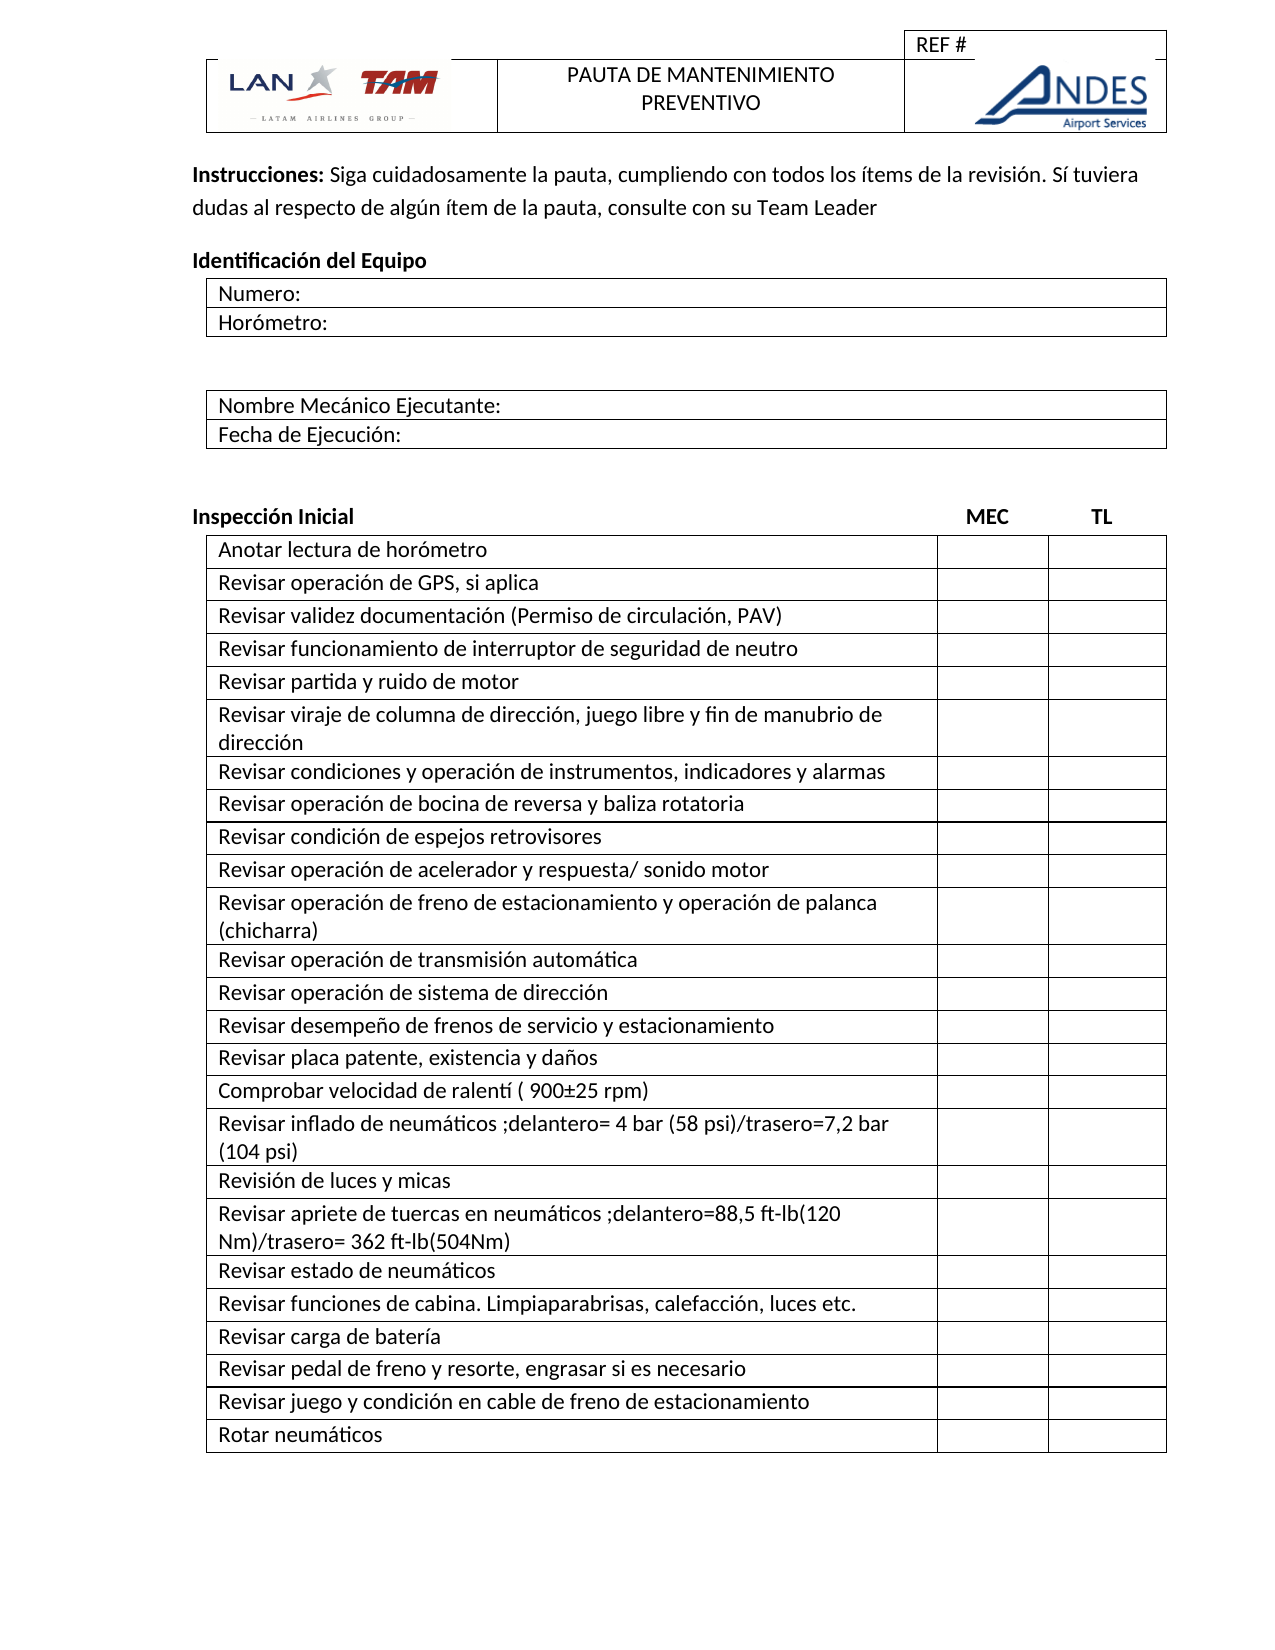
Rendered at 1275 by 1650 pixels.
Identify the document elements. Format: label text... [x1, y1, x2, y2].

table_cell Horómetro: [207, 308, 1166, 336]
text Instrucciones: Siga cuidadosamente la pauta, cumpliendo con todos los ítems de la revisión. Sí tuviera dudas al respecto de algún ítem de la pauta, consulte con su Team Leader [192, 161, 1152, 221]
table_cell [938, 569, 1048, 600]
table_cell Revisar funciones de cabina. Limpiaparabrisas, calefacción, luces etc. [207, 1289, 937, 1321]
table_cell [938, 601, 1048, 633]
table_cell [938, 1322, 1048, 1353]
table_cell Revisar condición de espejos retrovisores [207, 823, 937, 854]
table_cell Fecha de Ejecución: [207, 420, 1166, 448]
table_cell [938, 700, 1048, 756]
table_cell Revisar carga de batería [207, 1322, 937, 1353]
table_cell [1049, 823, 1166, 854]
table_cell [1049, 757, 1166, 788]
table_cell [938, 1289, 1048, 1321]
table_cell Revisar operación de freno de estacionamiento y operación de palanca (chicharra) [207, 888, 937, 944]
table_cell Revisar operación de bocina de reversa y baliza rotatoria [207, 790, 937, 821]
table_cell [938, 978, 1048, 1010]
text Identificación del Equipo [192, 246, 1152, 274]
table_cell Revisar partida y ruido de motor [207, 667, 937, 699]
table_cell [1049, 1109, 1166, 1165]
table_cell Revisar juego y condición en cable de freno de estacionamiento [207, 1388, 937, 1419]
table_cell [938, 1355, 1048, 1386]
table_cell [938, 1199, 1048, 1255]
table_cell [938, 1256, 1048, 1288]
table_cell Revisar operación de acelerador y respuesta/ sonido motor [207, 855, 937, 887]
table_cell [938, 1109, 1048, 1165]
table_cell [1049, 1420, 1166, 1452]
table_cell [938, 888, 1048, 944]
table_header Numero: [207, 279, 1166, 307]
table_cell [1049, 601, 1166, 633]
table_cell [1049, 1256, 1166, 1288]
table_cell [938, 790, 1048, 821]
table_cell [1049, 1388, 1166, 1419]
table_cell [1049, 1166, 1166, 1198]
table_cell [938, 757, 1048, 788]
table_cell [938, 1388, 1048, 1419]
table_cell [938, 1011, 1048, 1042]
table_cell [938, 823, 1048, 854]
table_cell Revisar placa patente, existencia y daños [207, 1044, 937, 1075]
table_cell Revisar operación de sistema de dirección [207, 978, 937, 1010]
table_cell Revisión de luces y micas [207, 1166, 937, 1198]
table_cell Revisar desempeño de frenos de servicio y estacionamiento [207, 1011, 937, 1042]
table_cell [1049, 700, 1166, 756]
table_header Anotar lectura de horómetro [207, 536, 937, 567]
table_cell [938, 1420, 1048, 1452]
table_cell Comprobar velocidad de ralentí ( 900±25 rpm) [207, 1076, 937, 1108]
table_cell Revisar operación de transmisión automática [207, 945, 937, 977]
table_header Nombre Mecánico Ejecutante: [207, 391, 1166, 419]
table_cell Revisar estado de neumáticos [207, 1256, 937, 1288]
table_cell [1049, 888, 1166, 944]
table_cell [938, 1076, 1048, 1108]
table_cell [938, 945, 1048, 977]
table_cell [1049, 1355, 1166, 1386]
table_cell Rotar neumáticos [207, 1420, 937, 1452]
table_cell [938, 667, 1048, 699]
table_cell Revisar pedal de freno y resorte, engrasar si es necesario [207, 1355, 937, 1386]
table_cell [1049, 1322, 1166, 1353]
table_cell [1049, 634, 1166, 666]
table_cell [1049, 1011, 1166, 1042]
table_cell [1049, 1044, 1166, 1075]
table_cell [938, 1044, 1048, 1075]
table_cell [1049, 855, 1166, 887]
picture [218, 59, 452, 132]
table_cell Revisar operación de GPS, si aplica [207, 569, 937, 600]
table_cell [1049, 945, 1166, 977]
table_cell [938, 855, 1048, 887]
table_cell Revisar apriete de tuercas en neumáticos ;delantero=88,5 ft-lb(120 Nm)/trasero= 362 ft-lb(504Nm) [207, 1199, 937, 1255]
table_cell [938, 1166, 1048, 1198]
table_header [938, 536, 1048, 567]
table_cell [1049, 667, 1166, 699]
table_cell Revisar viraje de columna de dirección, juego libre y fin de manubrio de dirección [207, 700, 937, 756]
table_cell Revisar inflado de neumáticos ;delantero= 4 bar (58 psi)/trasero=7,2 bar (104 psi) [207, 1109, 937, 1165]
table_header [1049, 536, 1166, 567]
table_cell [1049, 569, 1166, 600]
table_cell [1049, 1289, 1166, 1321]
table_cell [1049, 1199, 1166, 1255]
table_cell Revisar validez documentación (Permiso de circulación, PAV) [207, 601, 937, 633]
picture [974, 59, 1156, 132]
table_cell Revisar funcionamiento de interruptor de seguridad de neutro [207, 634, 937, 666]
table_cell [938, 634, 1048, 666]
table_cell [1049, 790, 1166, 821]
table_cell [1049, 978, 1166, 1010]
table_cell [1049, 1076, 1166, 1108]
text Inspección Inicial MEC TL [192, 502, 1152, 530]
table_cell Revisar condiciones y operación de instrumentos, indicadores y alarmas [207, 757, 937, 788]
